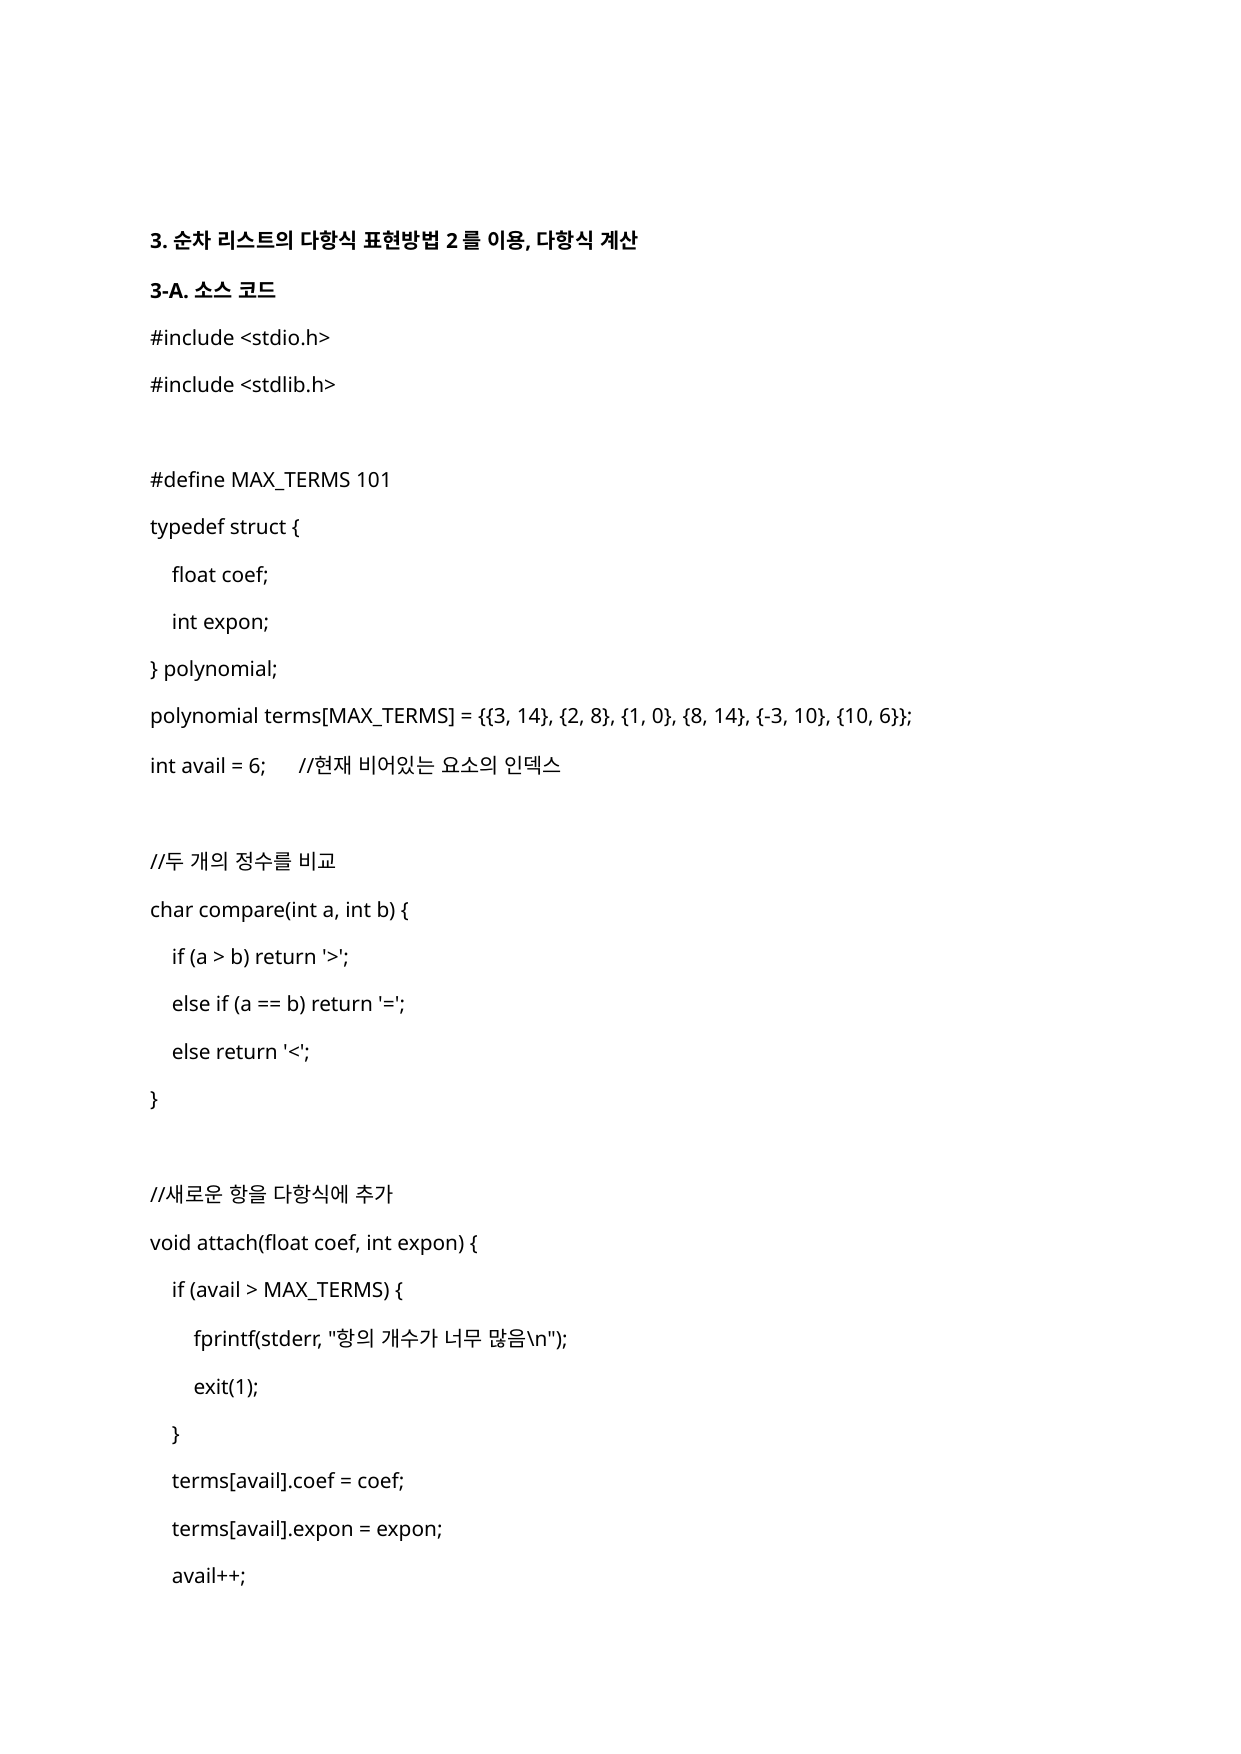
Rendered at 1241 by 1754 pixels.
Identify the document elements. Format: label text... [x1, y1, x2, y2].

text #include <stdio.h> [150, 323, 1090, 352]
text } polynomial; [150, 654, 1090, 683]
text exit(1); [150, 1372, 1090, 1400]
text int avail = 6; //현재 비어있는 요소의 인덱스 [150, 749, 1090, 779]
text #define MAX_TERMS 101 [150, 465, 1090, 493]
text #include <stdlib.h> [150, 371, 1090, 399]
text int expon; [150, 607, 1090, 635]
text 3-A. 소스 코드 [150, 274, 1090, 304]
text terms[avail].coef = coef; [150, 1467, 1090, 1495]
text char compare(int a, int b) { [150, 895, 1090, 923]
text //두 개의 정수를 비교 [150, 846, 1090, 876]
text terms[avail].expon = expon; [150, 1514, 1090, 1542]
text 3. 순차 리스트의 다항식 표현방법 2를 이용, 다항식 계산 [150, 224, 1090, 255]
text else return '<'; [150, 1037, 1090, 1065]
text if (a > b) return '>'; [150, 942, 1090, 971]
text void attach(float coef, int expon) { [150, 1228, 1090, 1256]
text //새로운 항을 다항식에 추가 [150, 1179, 1090, 1209]
text typedef struct { [150, 512, 1090, 541]
text } [150, 1084, 1090, 1112]
text avail++; [150, 1561, 1090, 1589]
text else if (a == b) return '='; [150, 989, 1090, 1018]
text fprintf(stderr, "항의 개수가 너무 많음\n"); [150, 1323, 1090, 1353]
text } [150, 1419, 1090, 1448]
text if (avail > MAX_TERMS) { [150, 1275, 1090, 1304]
text float coef; [150, 560, 1090, 588]
text polynomial terms[MAX_TERMS] = {{3, 14}, {2, 8}, {1, 0}, {8, 14}, {-3, 10}, {10, 6}}; [150, 702, 1090, 730]
